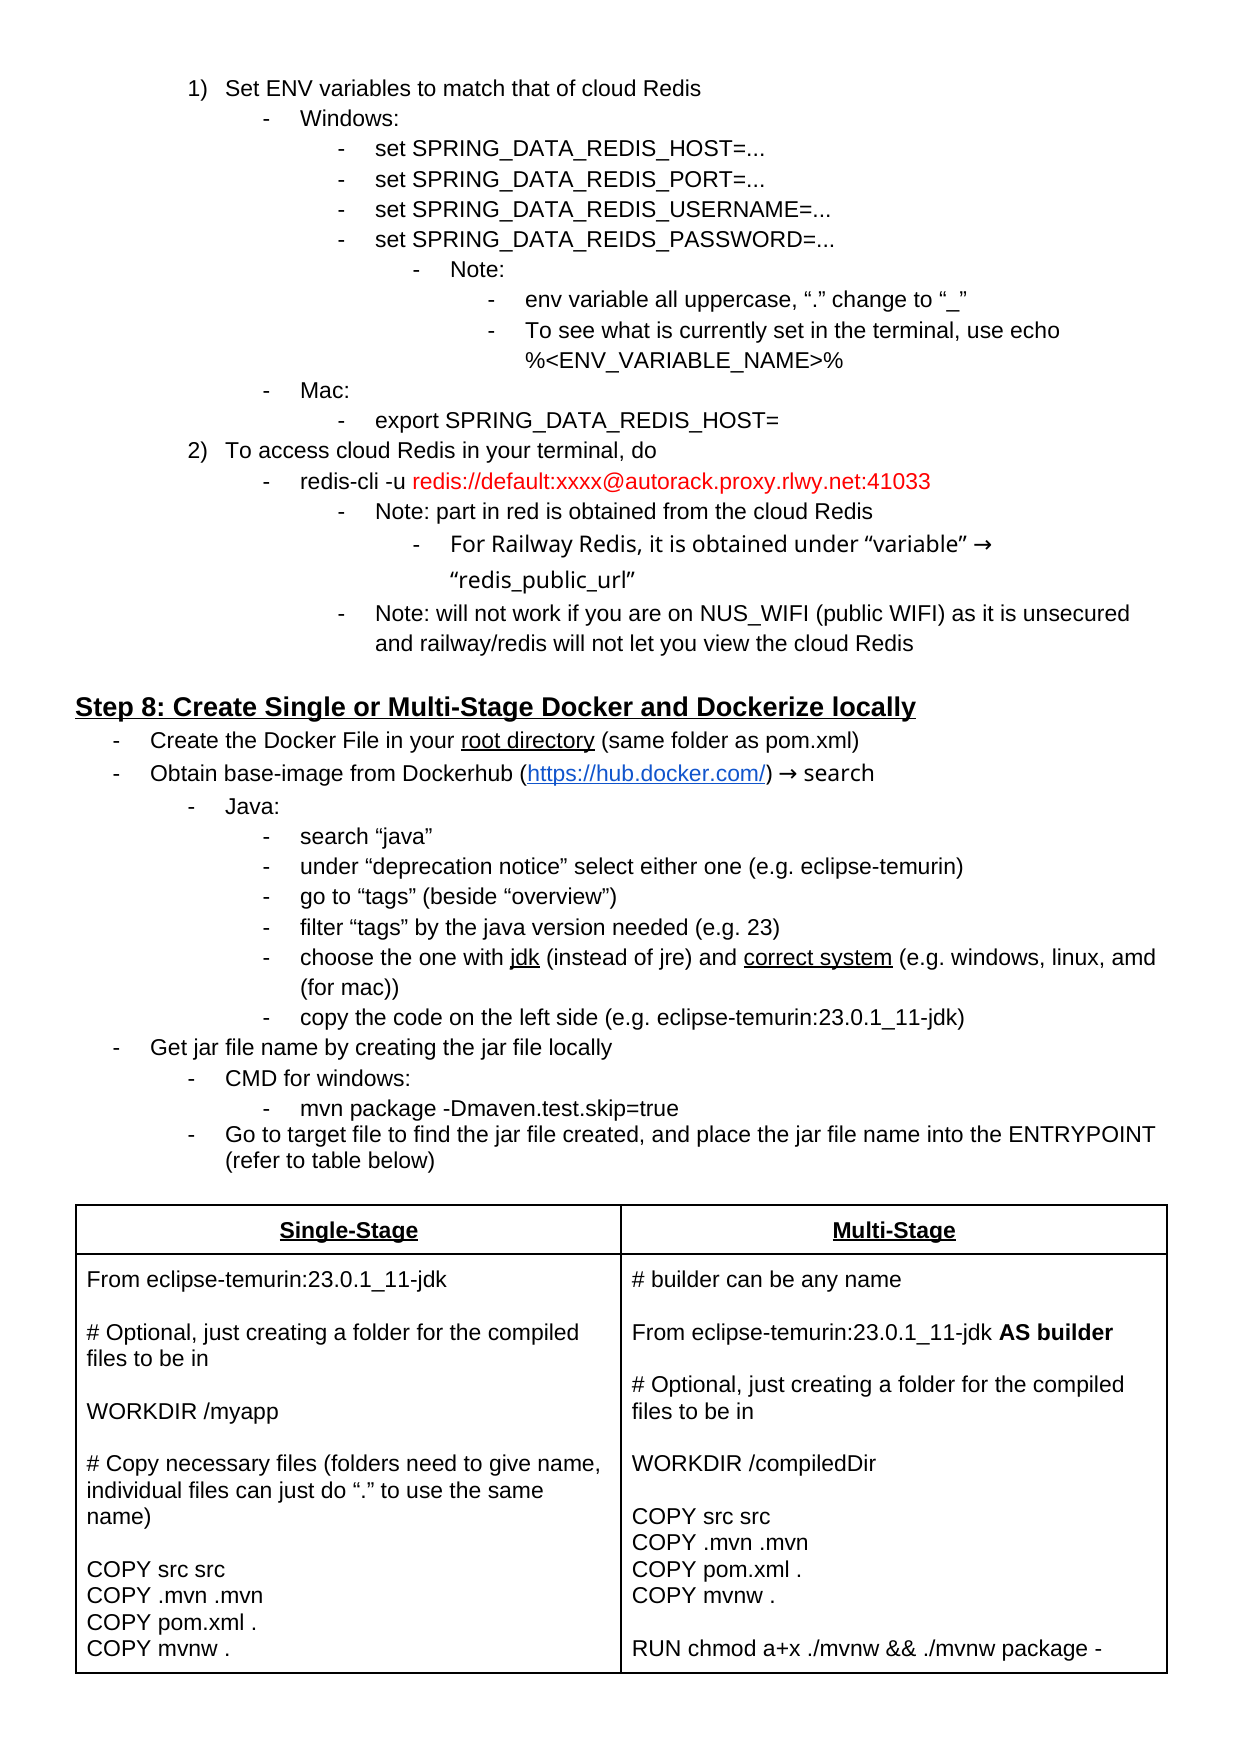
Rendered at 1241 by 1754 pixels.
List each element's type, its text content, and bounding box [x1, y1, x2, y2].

list For Railway Redis, it is obtained under “variable” → “redis_public_url” [412, 528, 1165, 595]
list Get jar file name by creating the jar file locally [112, 1034, 1165, 1061]
list Windows: [262, 105, 1165, 132]
list set SPRING_DATA_REDIS_PORT=... [337, 166, 1165, 192]
list go to “tags” (beside “overview”) [262, 883, 1165, 910]
list CMD for windows: [187, 1064, 1165, 1091]
list choose the one with jdk (instead of jre) and correct system (e.g. windows, linux, amd (for mac)) [262, 944, 1165, 1000]
list set SPRING_DATA_REDIS_HOST=... [337, 135, 1165, 162]
list To see what is currently set in the terminal, use echo %<ENV_VARIABLE_NAME>% [487, 317, 1165, 373]
subtitle Step 8: Create Single or Multi-Stage Docker and Dockerize locally [75, 691, 1165, 722]
list search “java” [262, 823, 1165, 849]
list redis-cli -u redis://default:xxxx@autorack.proxy.rlwy.net:41033 [262, 468, 1165, 494]
list copy the code on the left side (e.g. eclipse-temurin:23.0.1_11-jdk) [262, 1004, 1165, 1031]
list Obtain base-image from Dockerhub (https://hub.docker.com/) → search [112, 757, 1165, 788]
list Set ENV variables to match that of cloud Redis [187, 75, 1165, 101]
list Note: will not work if you are on NUS_WIFI (public WIFI) as it is unsecured and railway/redis will not let you view the cloud Redis [337, 600, 1165, 657]
list export SPRING_DATA_REDIS_HOST= [337, 407, 1165, 434]
list under “deprecation notice” select either one (e.g. eclipse-temurin) [262, 853, 1165, 879]
list Note: part in red is obtained from the cloud Redis [337, 498, 1165, 524]
list To access cloud Redis in your terminal, do [187, 437, 1165, 464]
list filter “tags” by the java version needed (e.g. 23) [262, 913, 1165, 940]
table_header Single-Stage [77, 1206, 620, 1253]
list Go to target file to find the jar file created, and place the jar file name into the ENTRYPOINT (refer to table below) [187, 1121, 1165, 1174]
list Create the Docker File in your root directory (same folder as pom.xml) [112, 727, 1165, 753]
list Java: [187, 793, 1165, 819]
list Note: [412, 256, 1165, 283]
list set SPRING_DATA_REDIS_USERNAME=... [337, 196, 1165, 222]
list set SPRING_DATA_REIDS_PASSWORD=... [337, 226, 1165, 252]
table_header Multi-Stage [622, 1206, 1166, 1253]
list mvn package -Dmaven.test.skip=true [262, 1095, 1165, 1121]
list Mac: [262, 377, 1165, 403]
list env variable all uppercase, “.” change to “_” [487, 286, 1165, 313]
